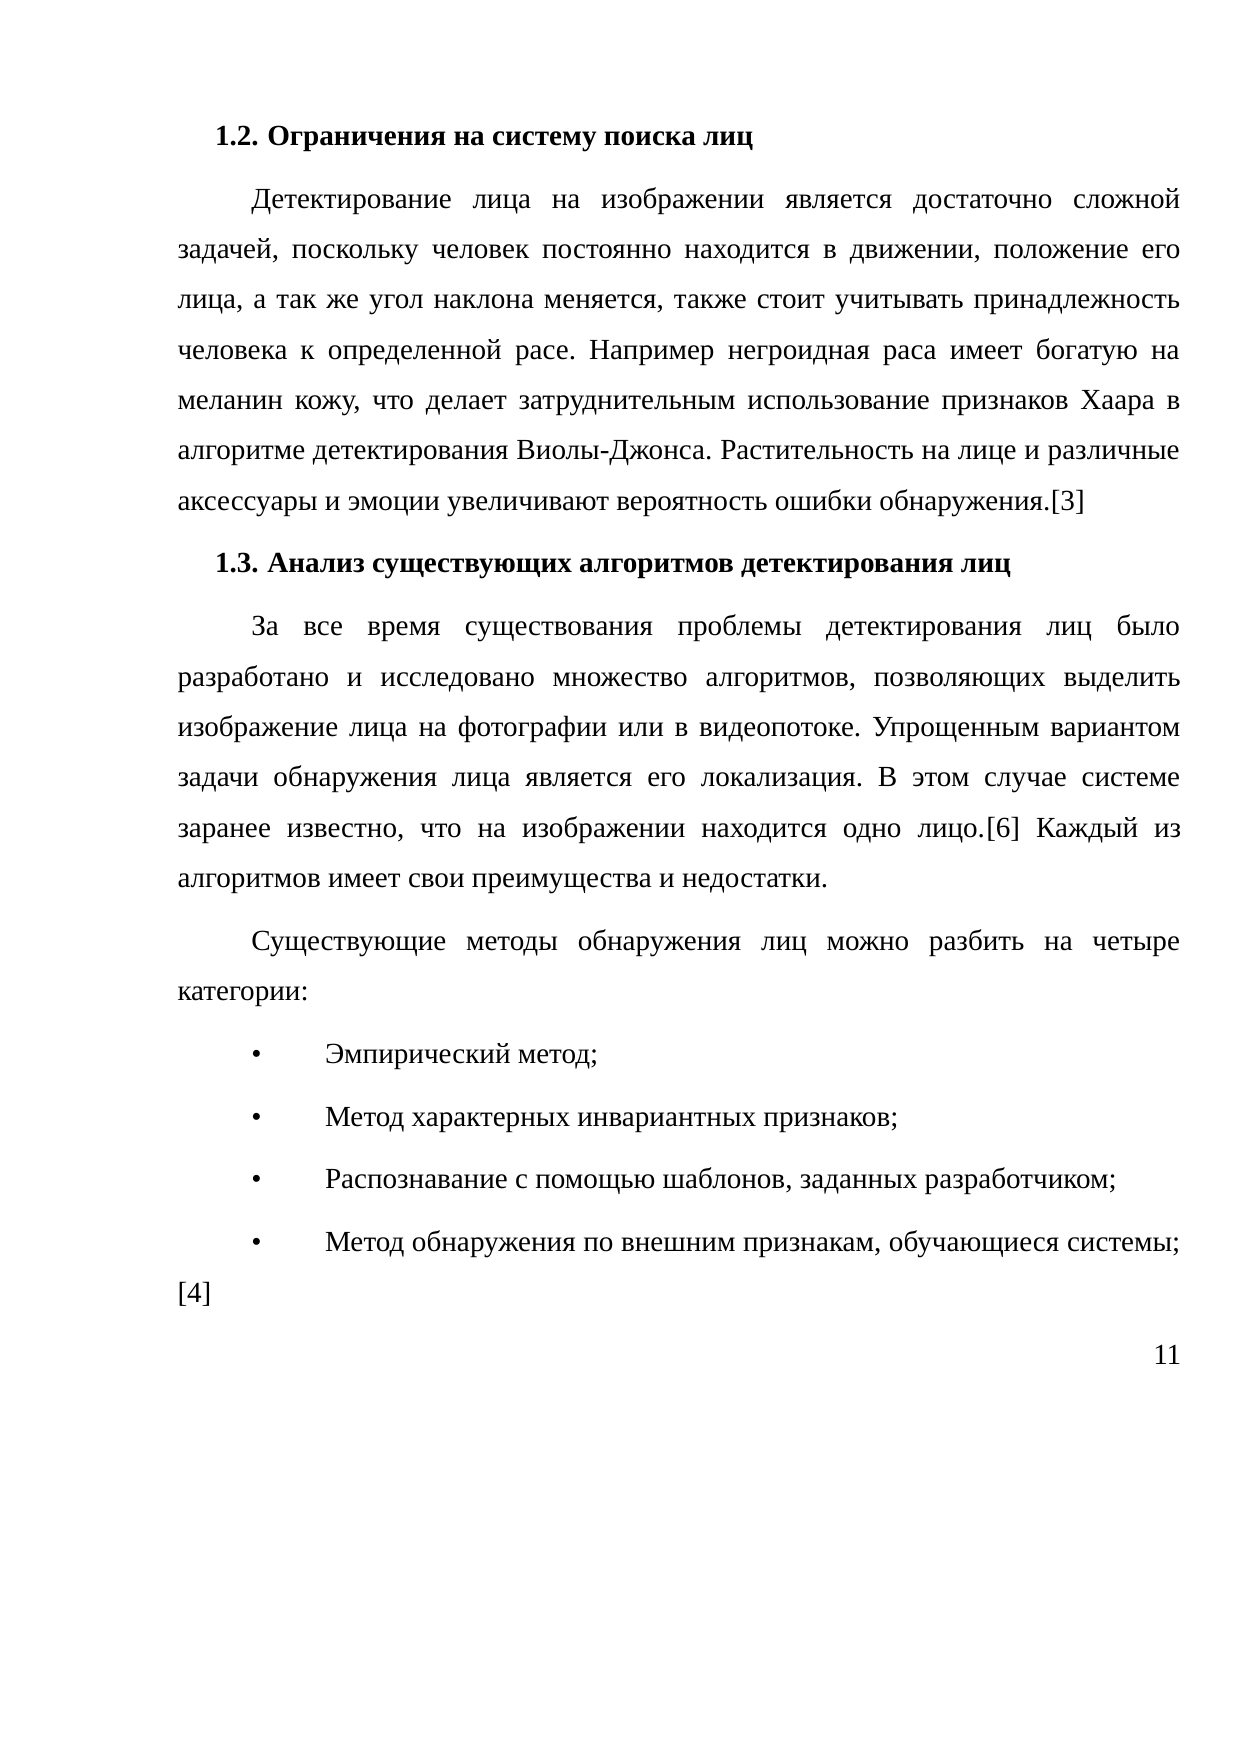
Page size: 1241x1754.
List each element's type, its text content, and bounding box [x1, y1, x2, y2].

text • Метод характерных инвариантных признаков; [177, 1099, 1181, 1132]
text • Эмпирический метод; [177, 1036, 1181, 1069]
subtitle Ограничения на систему поиска лиц [215, 118, 1181, 152]
text Существующие методы обнаружения лиц можно разбить на четыре категории: [177, 923, 1181, 1007]
text За все время существования проблемы детектирования лиц было разработано и исследовано множество алгоритмов, позволяющих выделить изображение лица на фотографии или в видеопотоке. Упрощенным вариантом задачи обнаружения лица является его локализация. В этом случае системе заранее известно, что на изображении находится одно лицо.[6] Каждый из алгоритмов имеет свои преимущества и недостатки. [177, 608, 1181, 893]
subtitle Анализ существующих алгоритмов детектирования лиц [215, 546, 1181, 579]
text Детектирование лица на изображении является достаточно сложной задачей, поскольку человек постоянно находится в движении, положение его лица, а так же угол наклона меняется, также стоит учитывать принадлежность человека к определенной расе. Например негроидная раса имеет богатую на меланин кожу, что делает затруднительным использование признаков Хаара в алгоритме детектирования Виолы-Джонса. Растительность на лице и различные аксессуары и эмоции увеличивают вероятность ошибки обнаружения.[3] [177, 181, 1181, 516]
text • Распознавание с помощью шаблонов, заданных разработчиком; [177, 1162, 1181, 1195]
text • Метод обнаружения по внешним признакам, обучающиеся системы;[4] [177, 1224, 1181, 1308]
